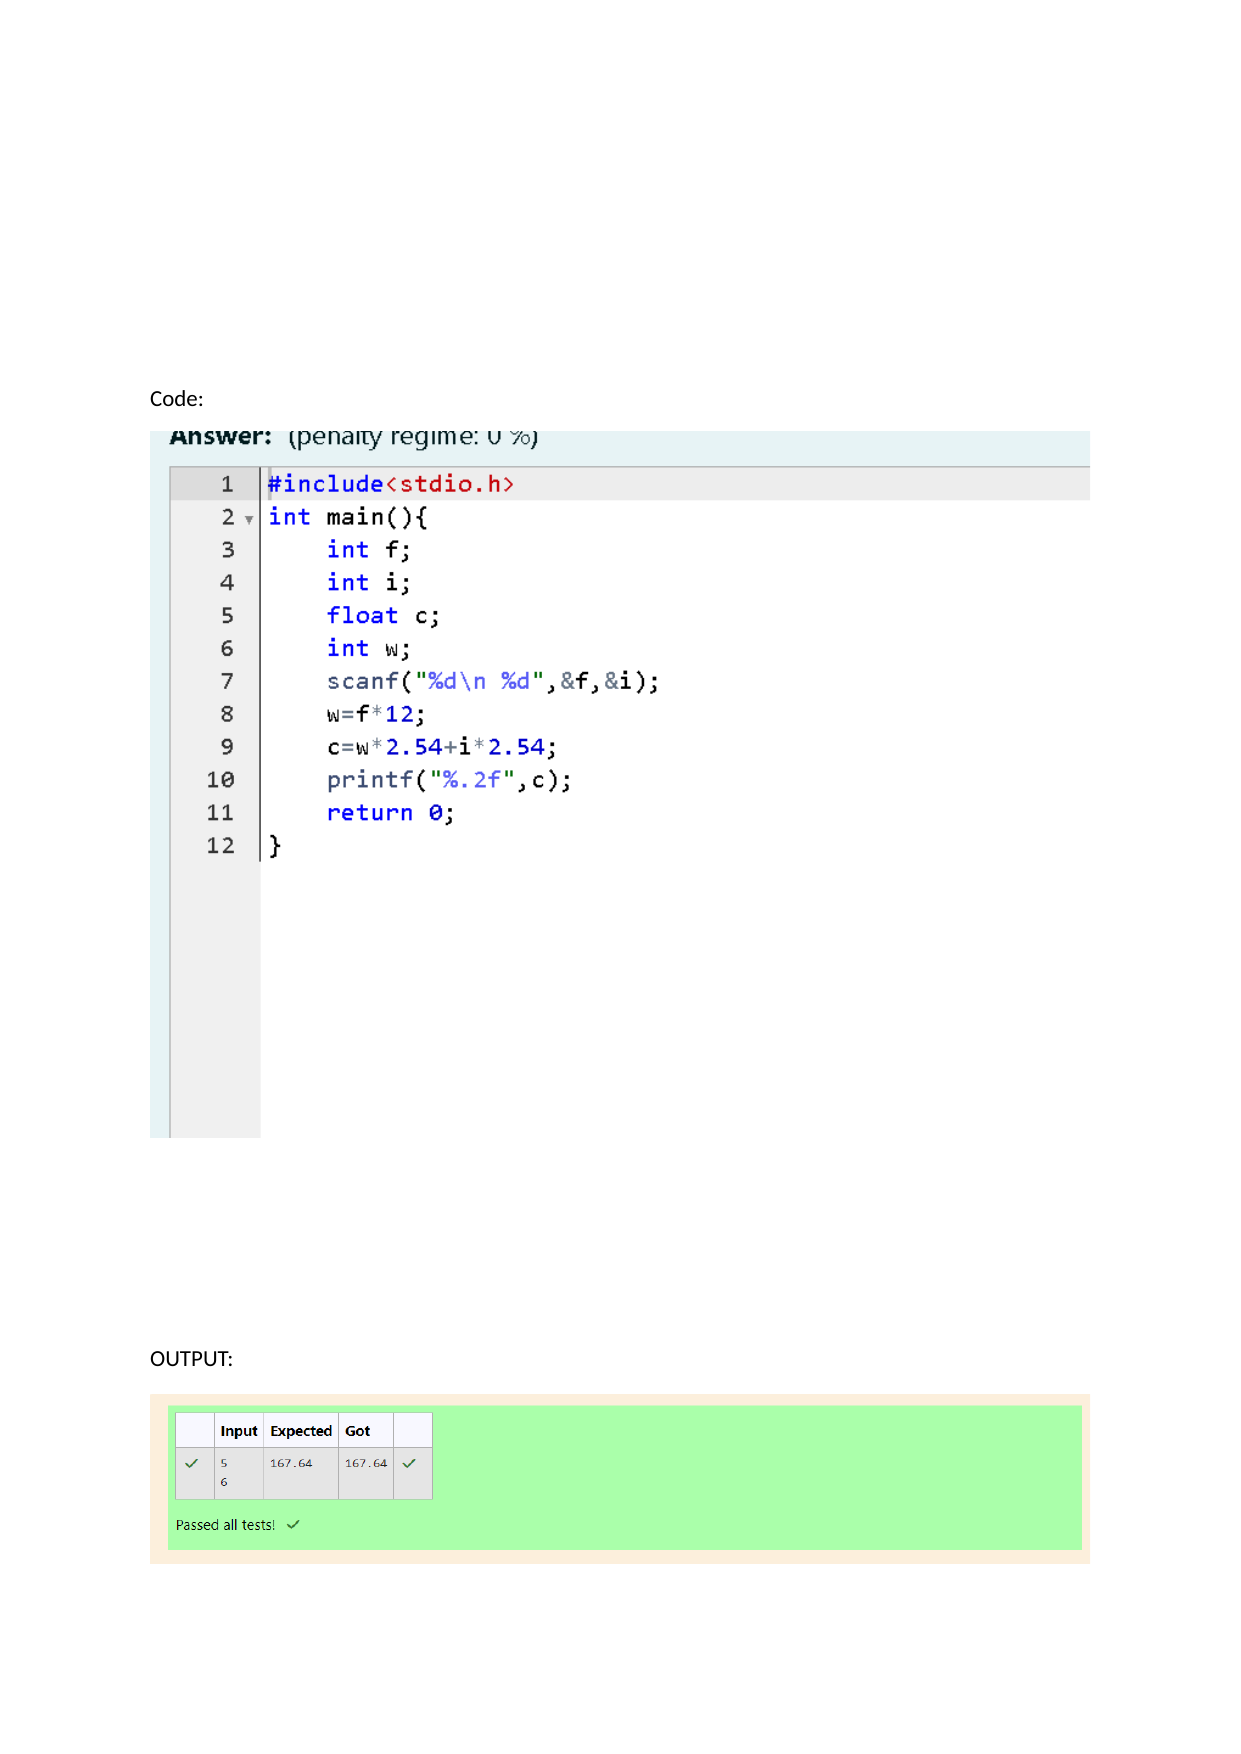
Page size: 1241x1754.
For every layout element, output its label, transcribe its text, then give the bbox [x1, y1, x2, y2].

text Code: [150, 384, 1090, 412]
text OUTPUT: [150, 1344, 1090, 1372]
picture [150, 431, 1091, 1138]
picture [150, 1391, 1091, 1564]
